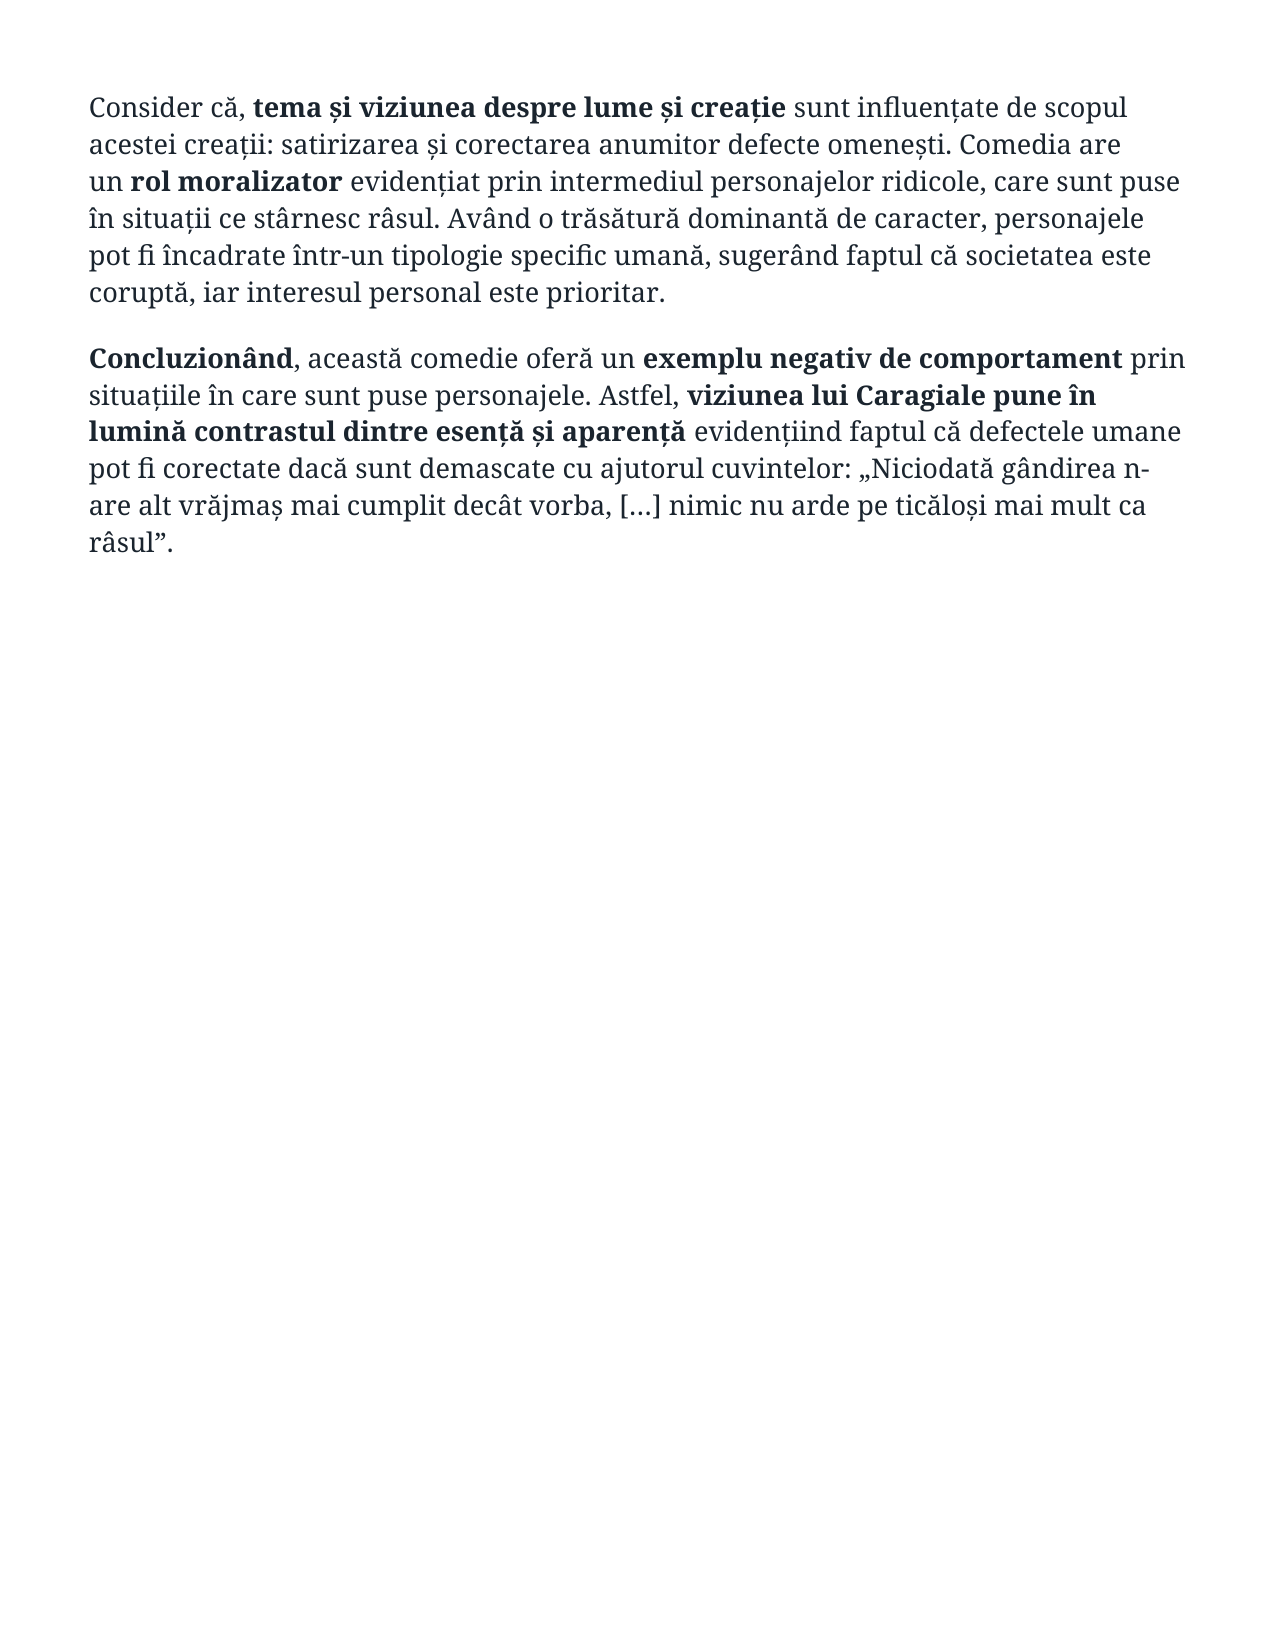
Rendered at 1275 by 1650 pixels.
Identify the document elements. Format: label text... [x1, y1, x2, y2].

text Concluzionând, această comedie oferă un exemplu negativ de comportament prin situațiile în care sunt puse personajele. Astfel, viziunea lui Caragiale pune în lumină contrastul dintre esență și aparență evidențiind faptul că defectele umane pot fi corectate dacă sunt demascate cu ajutorul cuvintelor: „Niciodată gândirea n-are alt vrăjmaș mai cumplit decât vorba, […] nimic nu arde pe ticăloși mai mult ca râsul”. [89, 339, 1186, 560]
text Consider că, tema și viziunea despre lume și creație sunt influențate de scopul acestei creații: satirizarea și corectarea anumitor defecte omenești. Comedia are un rol moralizator evidențiat prin intermediul personajelor ridicole, care sunt puse în situații ce stârnesc râsul. Având o trăsătură dominantă de caracter, personajele pot fi încadrate într-un tipologie specific umană, sugerând faptul că societatea este coruptă, iar interesul personal este prioritar. [89, 89, 1186, 310]
